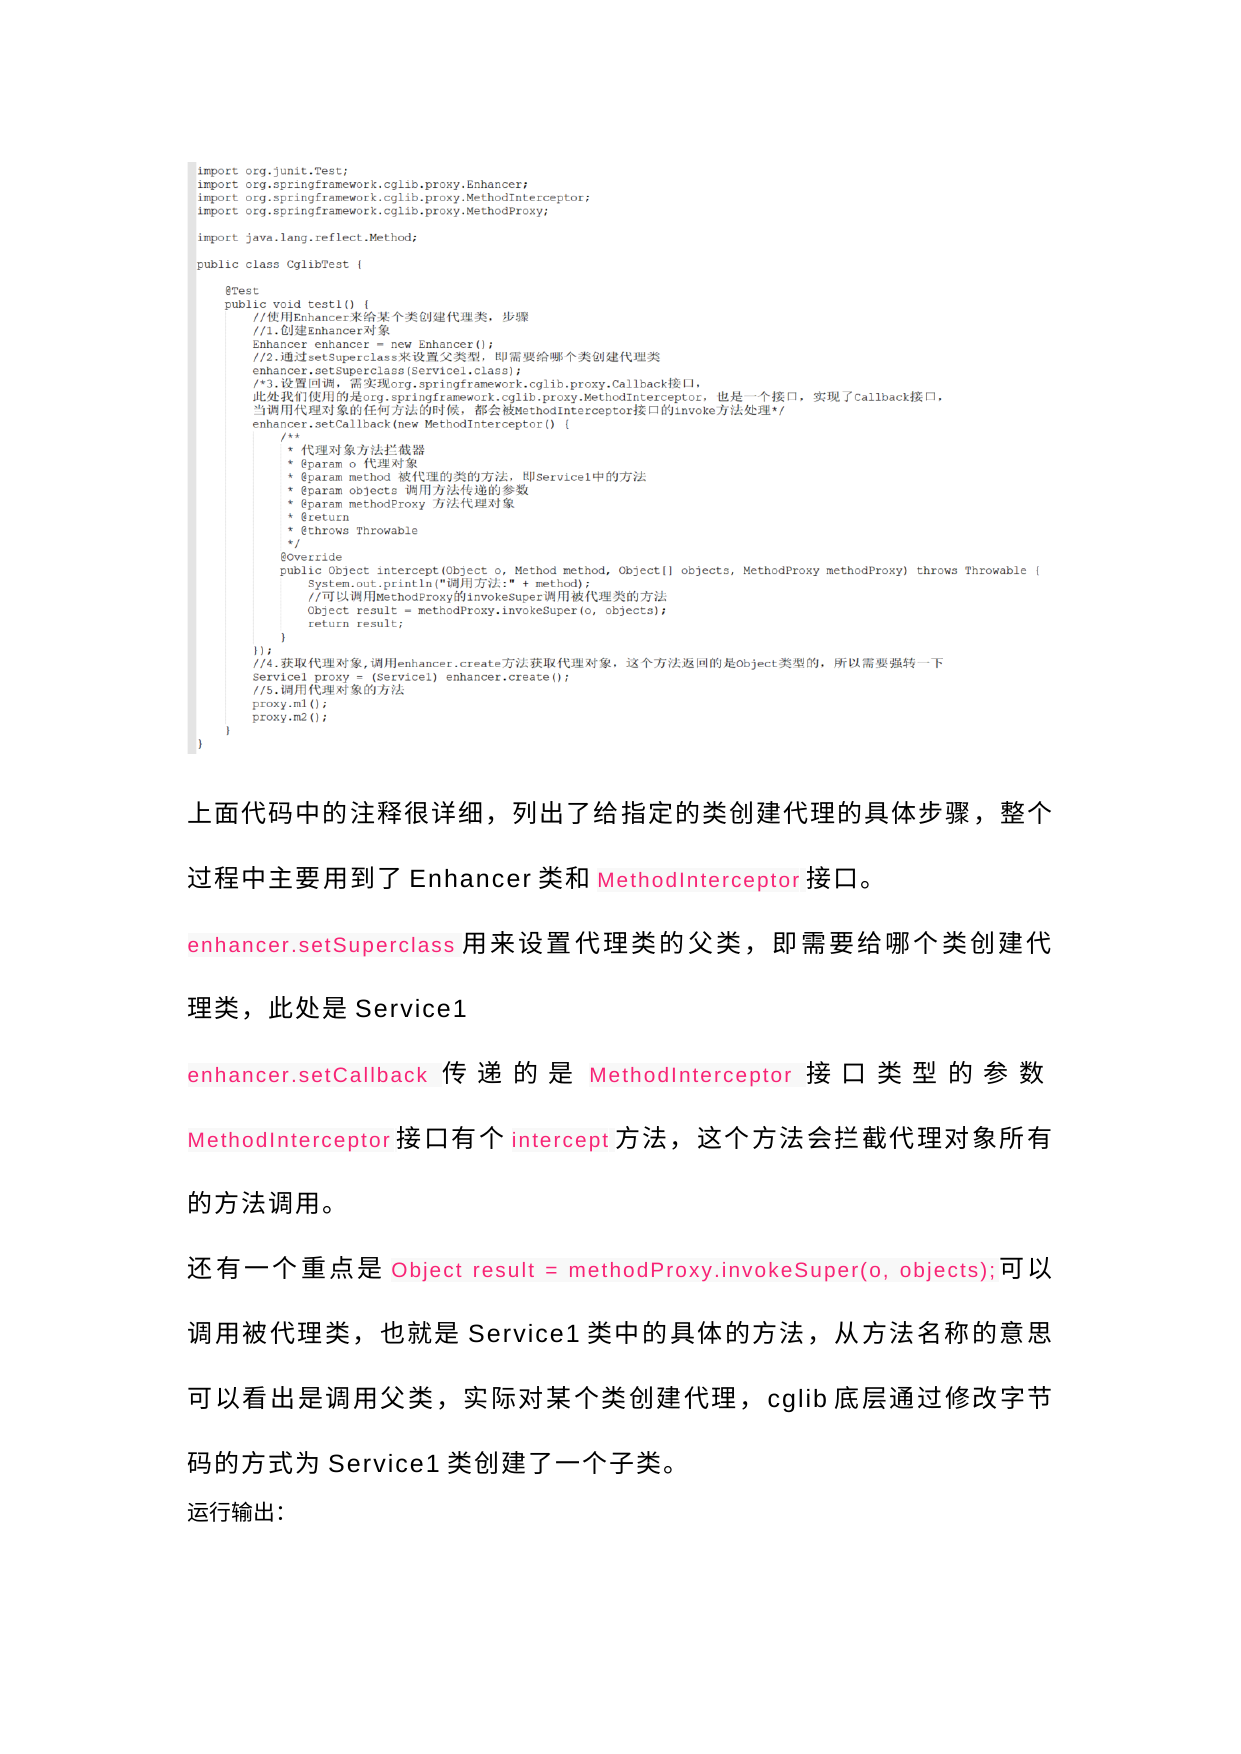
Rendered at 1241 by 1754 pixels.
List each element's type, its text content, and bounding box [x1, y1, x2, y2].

list 运行输出： [187, 1494, 1053, 1527]
text 上面代码中的注释很详细，列出了给指定的类创建代理的具体步骤，整个过程中主要用到了Enhancer类和MethodInterceptor接口。 [187, 779, 1053, 909]
picture [187, 162, 1053, 754]
text enhancer.setSuperclass用来设置代理类的父类，即需要给哪个类创建代理类，此处是Service1 [187, 909, 1053, 1039]
text 还有一个重点是Object result = methodProxy.invokeSuper(o, objects);可以调用被代理类，也就是Service1类中的具体的方法，从方法名称的意思可以看出是调用父类，实际对某个类创建代理，cglib底层通过修改字节码的方式为Service1类创建了一个子类。 [187, 1234, 1053, 1494]
text enhancer.setCallback传递的是MethodInterceptor接口类型的参数，MethodInterceptor接口有个intercept方法，这个方法会拦截代理对象所有的方法调用。 [187, 1039, 1053, 1234]
